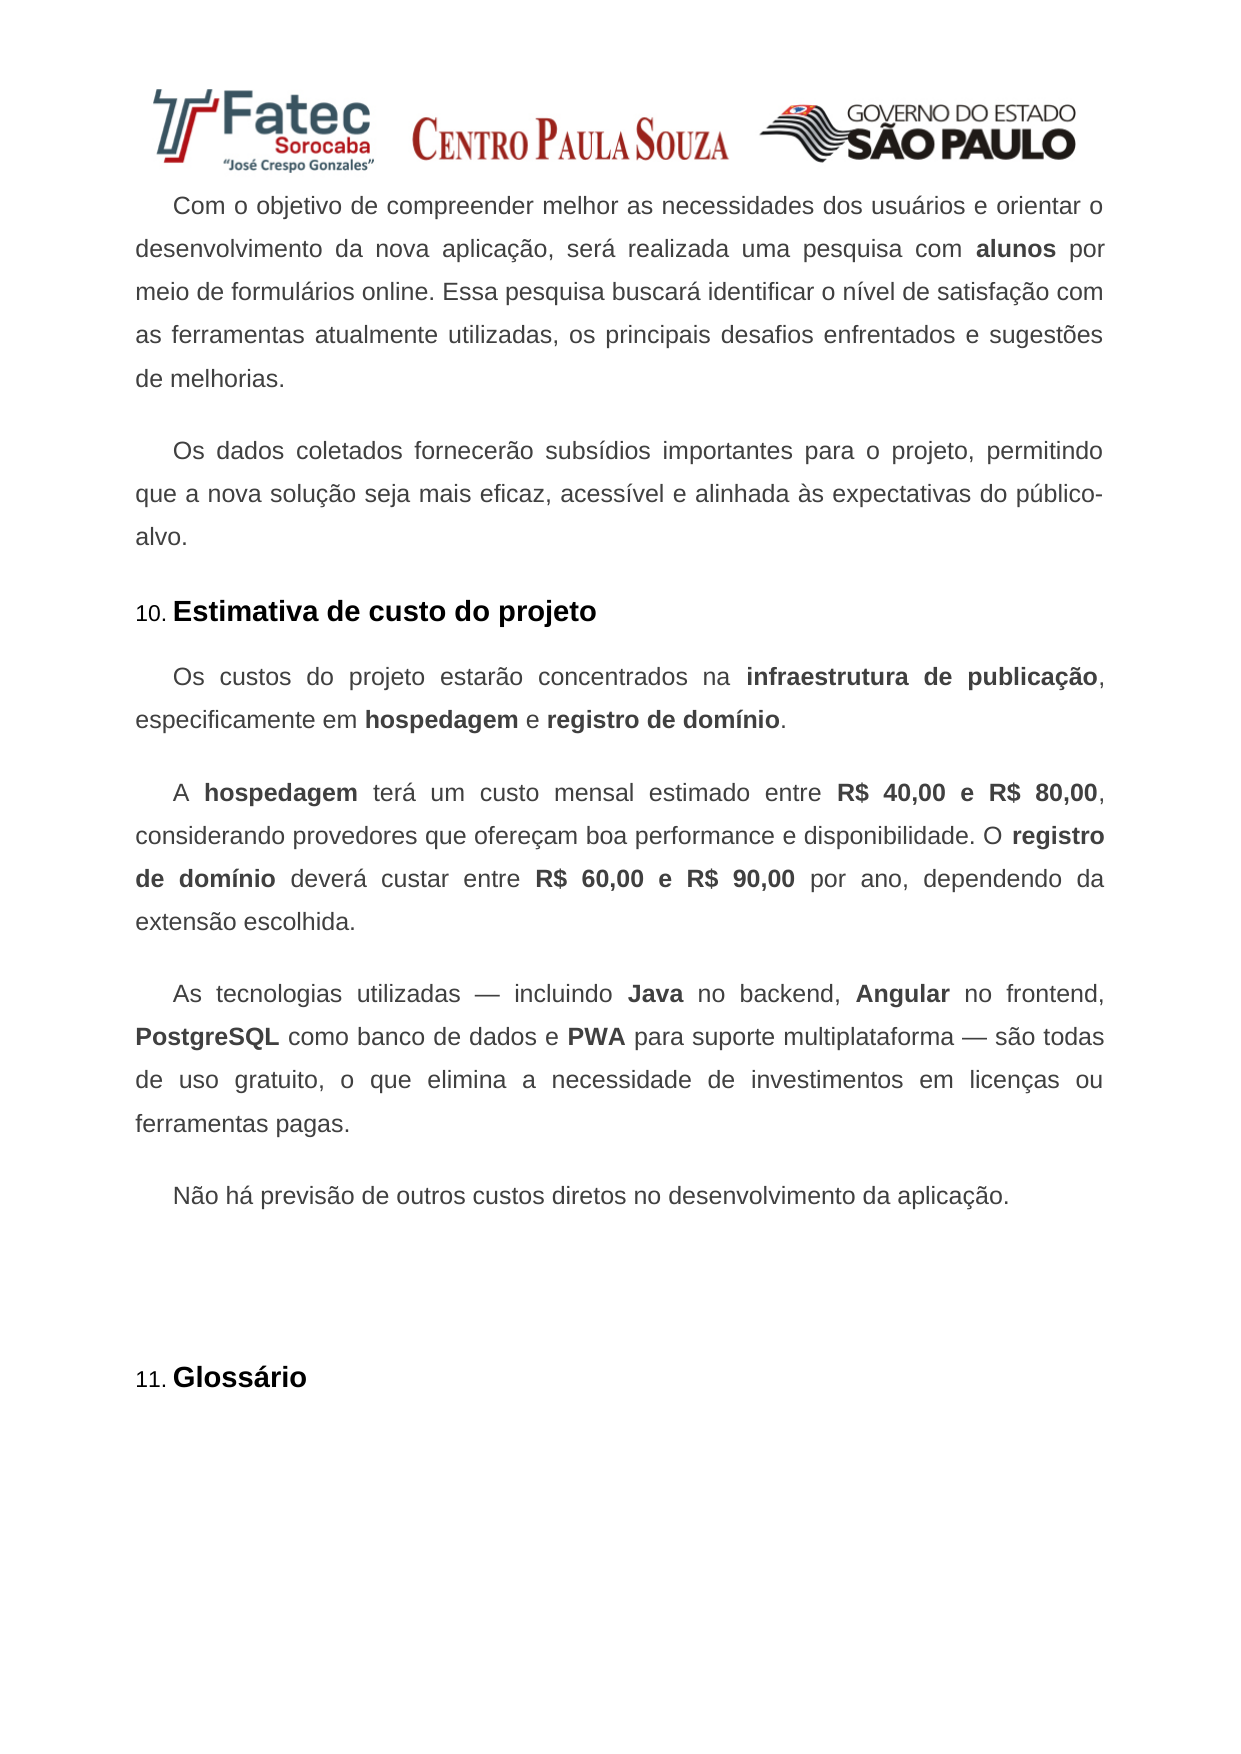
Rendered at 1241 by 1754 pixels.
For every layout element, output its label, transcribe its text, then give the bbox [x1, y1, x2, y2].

text Não há previsão de outros custos diretos no desenvolvimento da aplicação. [135, 1181, 1105, 1209]
list Estimativa de custo do projeto [135, 594, 1105, 628]
picture [135, 73, 1079, 191]
text Com o objetivo de compreender melhor as necessidades dos usuários e orientar o desenvolvimento da nova aplicação, será realizada uma pesquisa com alunos por meio de formulários online. Essa pesquisa buscará identificar o nível de satisfação com as ferramentas atualmente utilizadas, os principais desafios enfrentados e sugestões de melhorias. [135, 191, 1105, 392]
text As tecnologias utilizadas — incluindo Java no backend, Angular no frontend, PostgreSQL como banco de dados e PWA para suporte multiplataforma — são todas de uso gratuito, o que elimina a necessidade de investimentos em licenças ou ferramentas pagas. [135, 979, 1105, 1137]
list Glossário [135, 1360, 1105, 1394]
text A hospedagem terá um custo mensal estimado entre R$ 40,00 e R$ 80,00, considerando provedores que ofereçam boa performance e disponibilidade. O registro de domínio deverá custar entre R$ 60,00 e R$ 90,00 por ano, dependendo da extensão escolhida. [135, 777, 1105, 936]
text Os dados coletados fornecerão subsídios importantes para o projeto, permitindo que a nova solução seja mais eficaz, acessível e alinhada às expectativas do público-alvo. [135, 436, 1105, 551]
text Os custos do projeto estarão concentrados na infraestrutura de publicação, especificamente em hospedagem e registro de domínio. [135, 662, 1105, 734]
